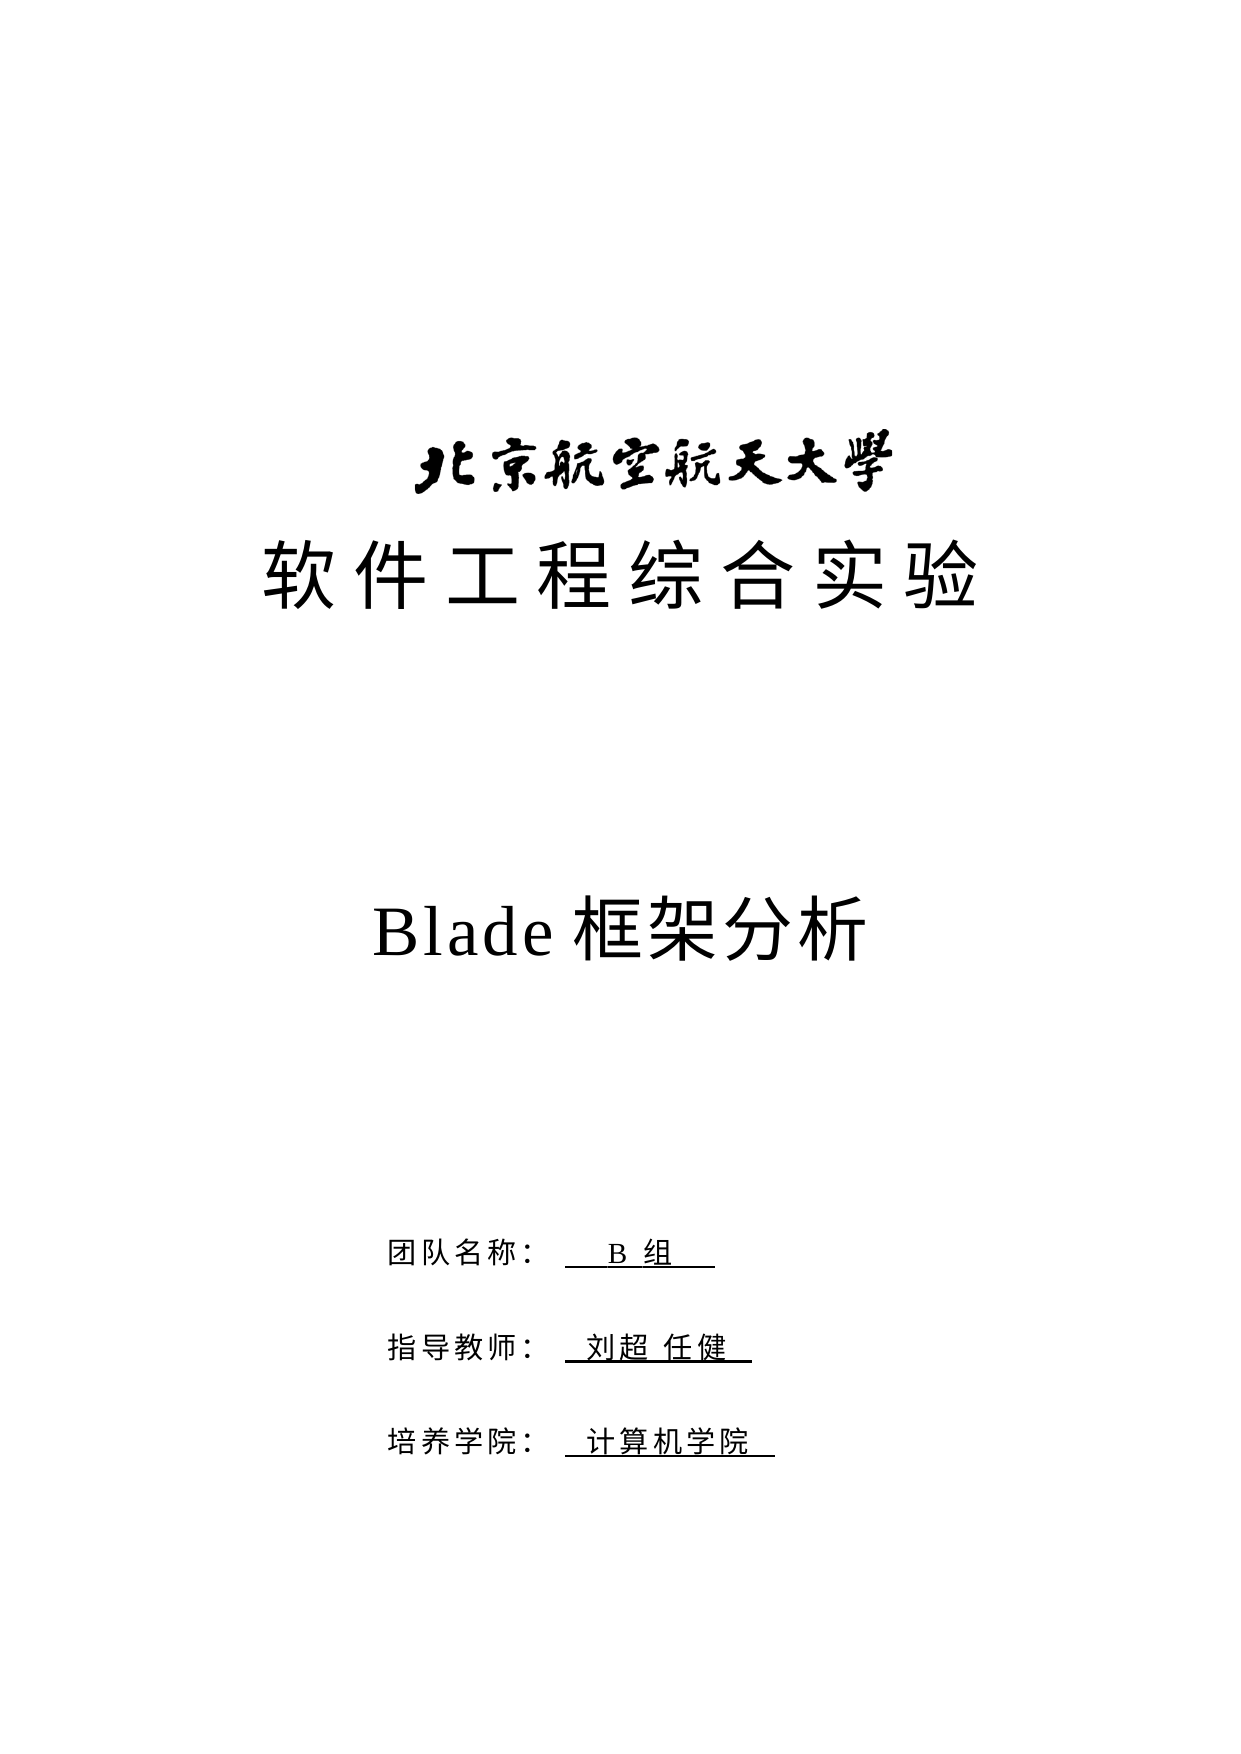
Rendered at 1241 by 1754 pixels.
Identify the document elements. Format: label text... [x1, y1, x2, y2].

text 指导教师： 刘超 任健 [387, 1311, 1053, 1379]
text 软 件 工 程 综 合 实 验 [187, 503, 1053, 639]
text Blade框架分析 [187, 857, 1053, 993]
text 培养学院： 计算机学院 [387, 1406, 1053, 1474]
picture [414, 429, 893, 494]
text 团队名称： B 组 [387, 1217, 1053, 1285]
